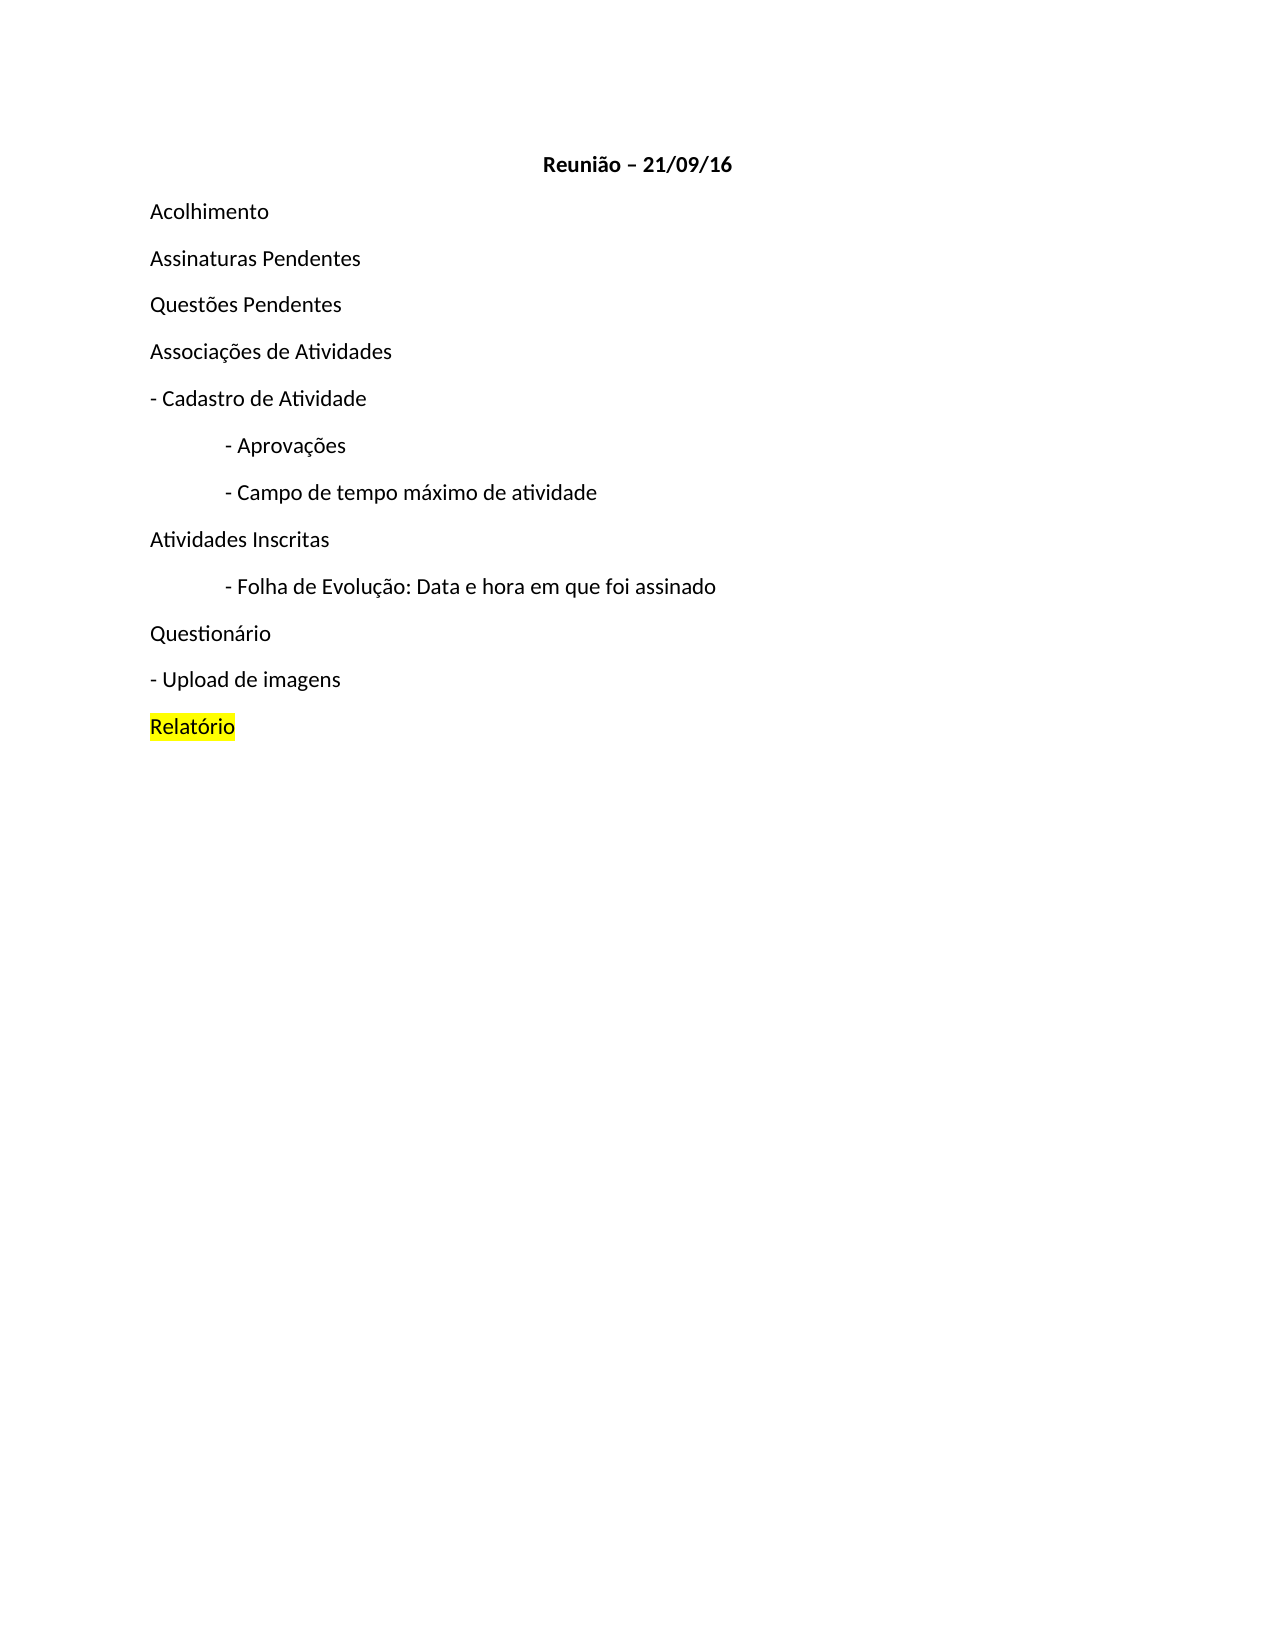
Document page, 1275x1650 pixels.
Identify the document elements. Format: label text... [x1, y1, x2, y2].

text Associações de Atividades [150, 337, 1125, 366]
text Reunião – 21/09/16 [150, 150, 1125, 178]
text - Cadastro de Atividade [150, 384, 1125, 412]
text - Upload de imagens [150, 666, 1125, 694]
text - Campo de tempo máximo de atividade [225, 478, 1125, 506]
text - Folha de Evolução: Data e hora em que foi assinado [150, 572, 1125, 600]
text Questionário [150, 619, 1125, 647]
text Questões Pendentes [150, 291, 1125, 319]
text - Aprovações [225, 431, 1125, 459]
text Assinaturas Pendentes [150, 244, 1125, 272]
text Relatório [150, 712, 1125, 741]
text Acolhimento [150, 197, 1125, 225]
text Atividades Inscritas [150, 525, 1125, 553]
